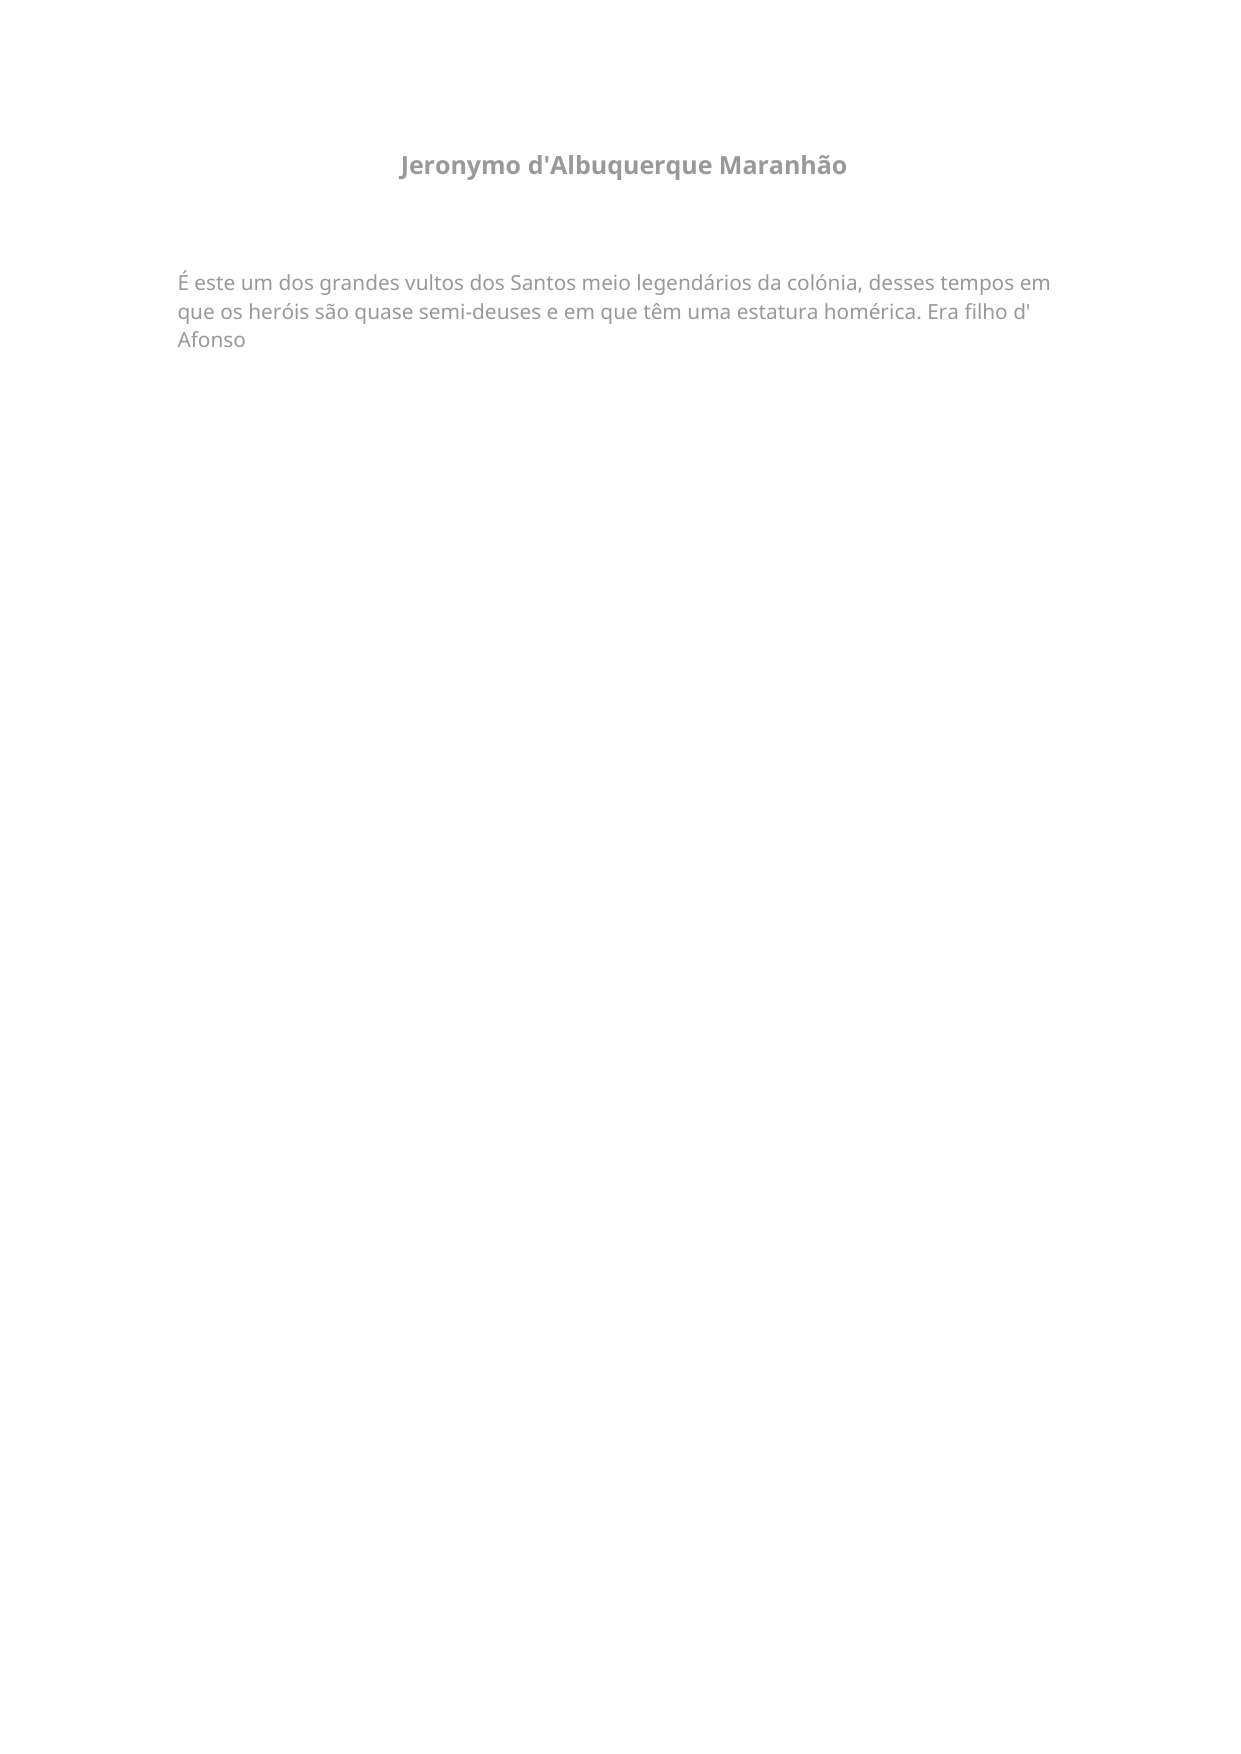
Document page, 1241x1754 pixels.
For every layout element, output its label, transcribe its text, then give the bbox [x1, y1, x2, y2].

text É este um dos grandes vultos dos Santos meio legendários da colónia, desses tempos em que os heróis são quase semi-deuses e em que têm uma estatura homérica. Era filho d' Afonso [177, 268, 1063, 354]
text Jeronymo d'Albuquerque Maranhão [185, 148, 1063, 182]
